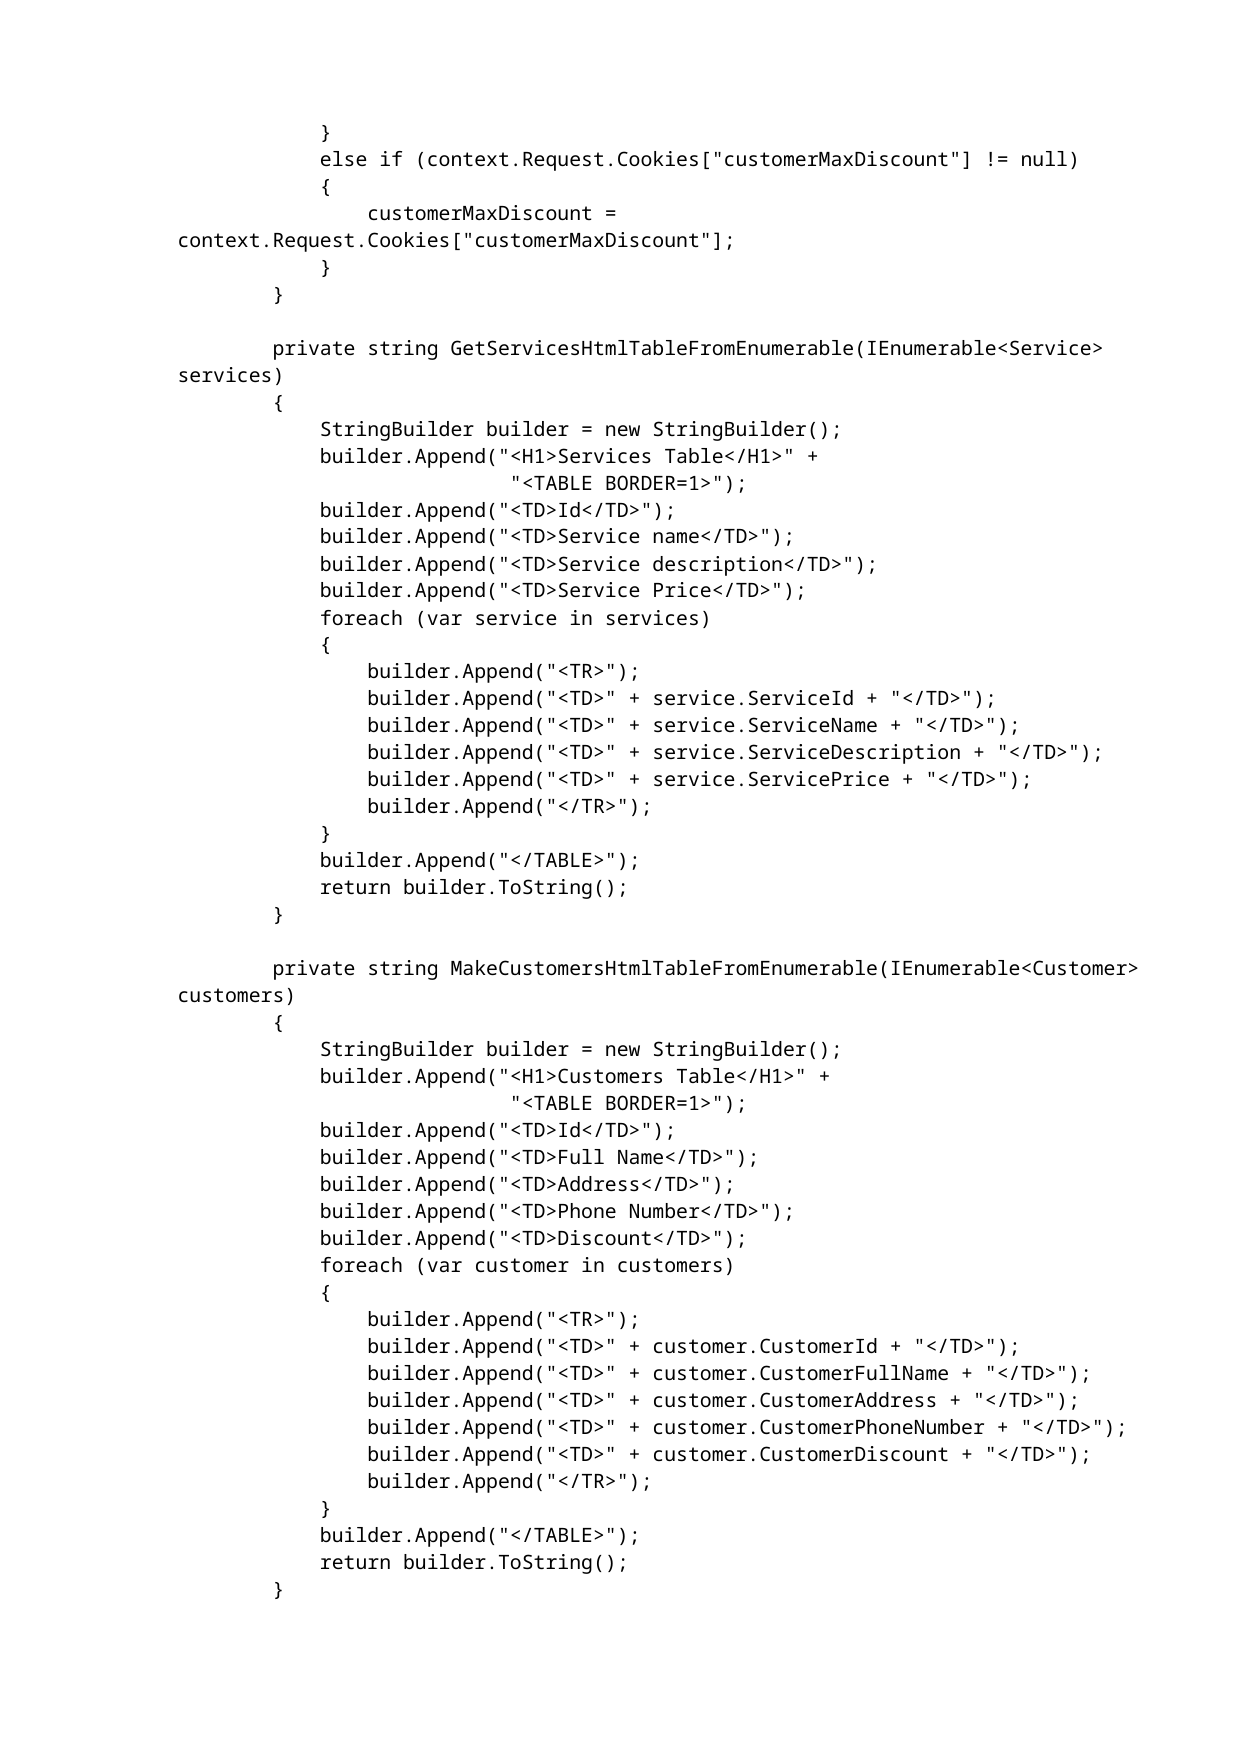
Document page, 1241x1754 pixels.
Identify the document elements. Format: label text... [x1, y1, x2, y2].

text } [177, 253, 1181, 280]
text builder.Append("<TD>Service Price</TD>"); [177, 577, 1181, 604]
text builder.Append("<TD>Service description</TD>"); [177, 550, 1181, 577]
text StringBuilder builder = new StringBuilder(); [177, 415, 1181, 442]
text private string MakeCustomersHtmlTableFromEnumerable(IEnumerable<Customer> customers) [177, 954, 1181, 1008]
text { [177, 172, 1181, 199]
text { [177, 1278, 1181, 1305]
text private string GetServicesHtmlTableFromEnumerable(IEnumerable<Service> services) [177, 334, 1181, 388]
text } [177, 280, 1181, 307]
text builder.Append("<TD>" + service.ServiceName + "</TD>"); [177, 712, 1181, 739]
text "<TABLE BORDER=1>"); [177, 469, 1181, 496]
text builder.Append("<TD>" + customer.CustomerPhoneNumber + "</TD>"); [177, 1413, 1181, 1440]
text builder.Append("<TD>Id</TD>"); [177, 496, 1181, 523]
text foreach (var customer in customers) [177, 1251, 1181, 1278]
text builder.Append("<TR>"); [177, 1305, 1181, 1332]
text StringBuilder builder = new StringBuilder(); [177, 1035, 1181, 1062]
text builder.Append("<TD>Discount</TD>"); [177, 1224, 1181, 1251]
text else if (context.Request.Cookies["customerMaxDiscount"] != null) [177, 145, 1181, 172]
text builder.Append("</TR>"); [177, 1467, 1181, 1494]
text builder.Append("<TD>Id</TD>"); [177, 1116, 1181, 1143]
text customerMaxDiscount = context.Request.Cookies["customerMaxDiscount"]; [177, 199, 1181, 253]
text builder.Append("<TD>" + customer.CustomerDiscount + "</TD>"); [177, 1440, 1181, 1467]
text builder.Append("<TR>"); [177, 658, 1181, 685]
text builder.Append("<TD>Address</TD>"); [177, 1170, 1181, 1197]
text foreach (var service in services) [177, 604, 1181, 631]
text builder.Append("<TD>" + customer.CustomerAddress + "</TD>"); [177, 1386, 1181, 1413]
text { [177, 1008, 1181, 1035]
text builder.Append("<TD>" + customer.CustomerFullName + "</TD>"); [177, 1359, 1181, 1386]
text return builder.ToString(); [177, 1548, 1181, 1575]
text return builder.ToString(); [177, 873, 1181, 901]
text builder.Append("<TD>Full Name</TD>"); [177, 1143, 1181, 1170]
text builder.Append("<H1>Customers Table</H1>" + [177, 1062, 1181, 1089]
text builder.Append("<TD>" + customer.CustomerId + "</TD>"); [177, 1332, 1181, 1359]
text } [177, 819, 1181, 847]
text builder.Append("</TABLE>"); [177, 1521, 1181, 1548]
text } [177, 901, 1181, 927]
text builder.Append("<TD>Service name</TD>"); [177, 523, 1181, 550]
text builder.Append("<TD>Phone Number</TD>"); [177, 1197, 1181, 1224]
text builder.Append("</TABLE>"); [177, 847, 1181, 873]
text builder.Append("<H1>Services Table</H1>" + [177, 442, 1181, 469]
text builder.Append("</TR>"); [177, 793, 1181, 819]
text } [177, 118, 1181, 145]
text { [177, 631, 1181, 658]
text builder.Append("<TD>" + service.ServicePrice + "</TD>"); [177, 766, 1181, 793]
text } [177, 1575, 1181, 1602]
text builder.Append("<TD>" + service.ServiceDescription + "</TD>"); [177, 739, 1181, 766]
text } [177, 1494, 1181, 1521]
text "<TABLE BORDER=1>"); [177, 1089, 1181, 1116]
text builder.Append("<TD>" + service.ServiceId + "</TD>"); [177, 685, 1181, 712]
text { [177, 388, 1181, 415]
